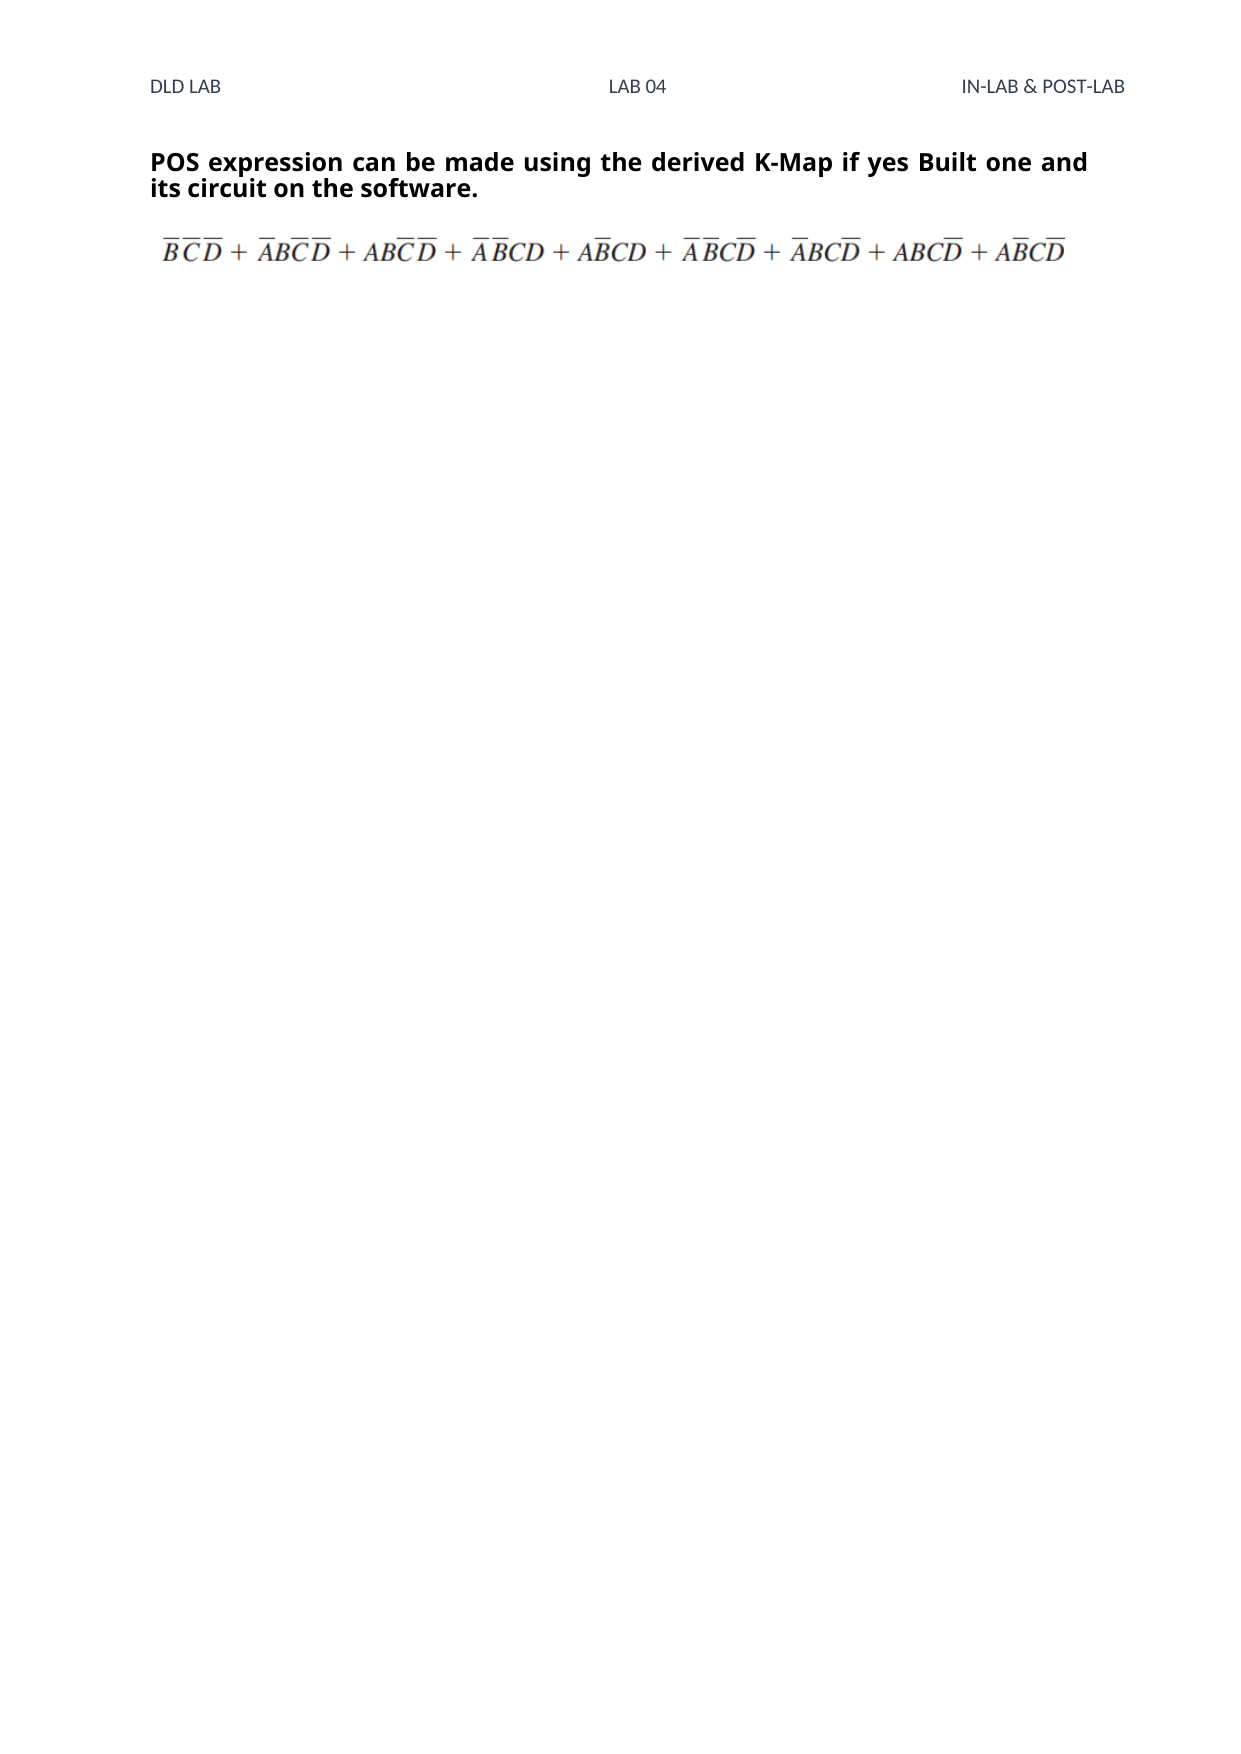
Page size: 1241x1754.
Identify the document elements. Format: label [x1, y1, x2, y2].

text [150, 150, 1090, 203]
picture [150, 224, 1091, 269]
